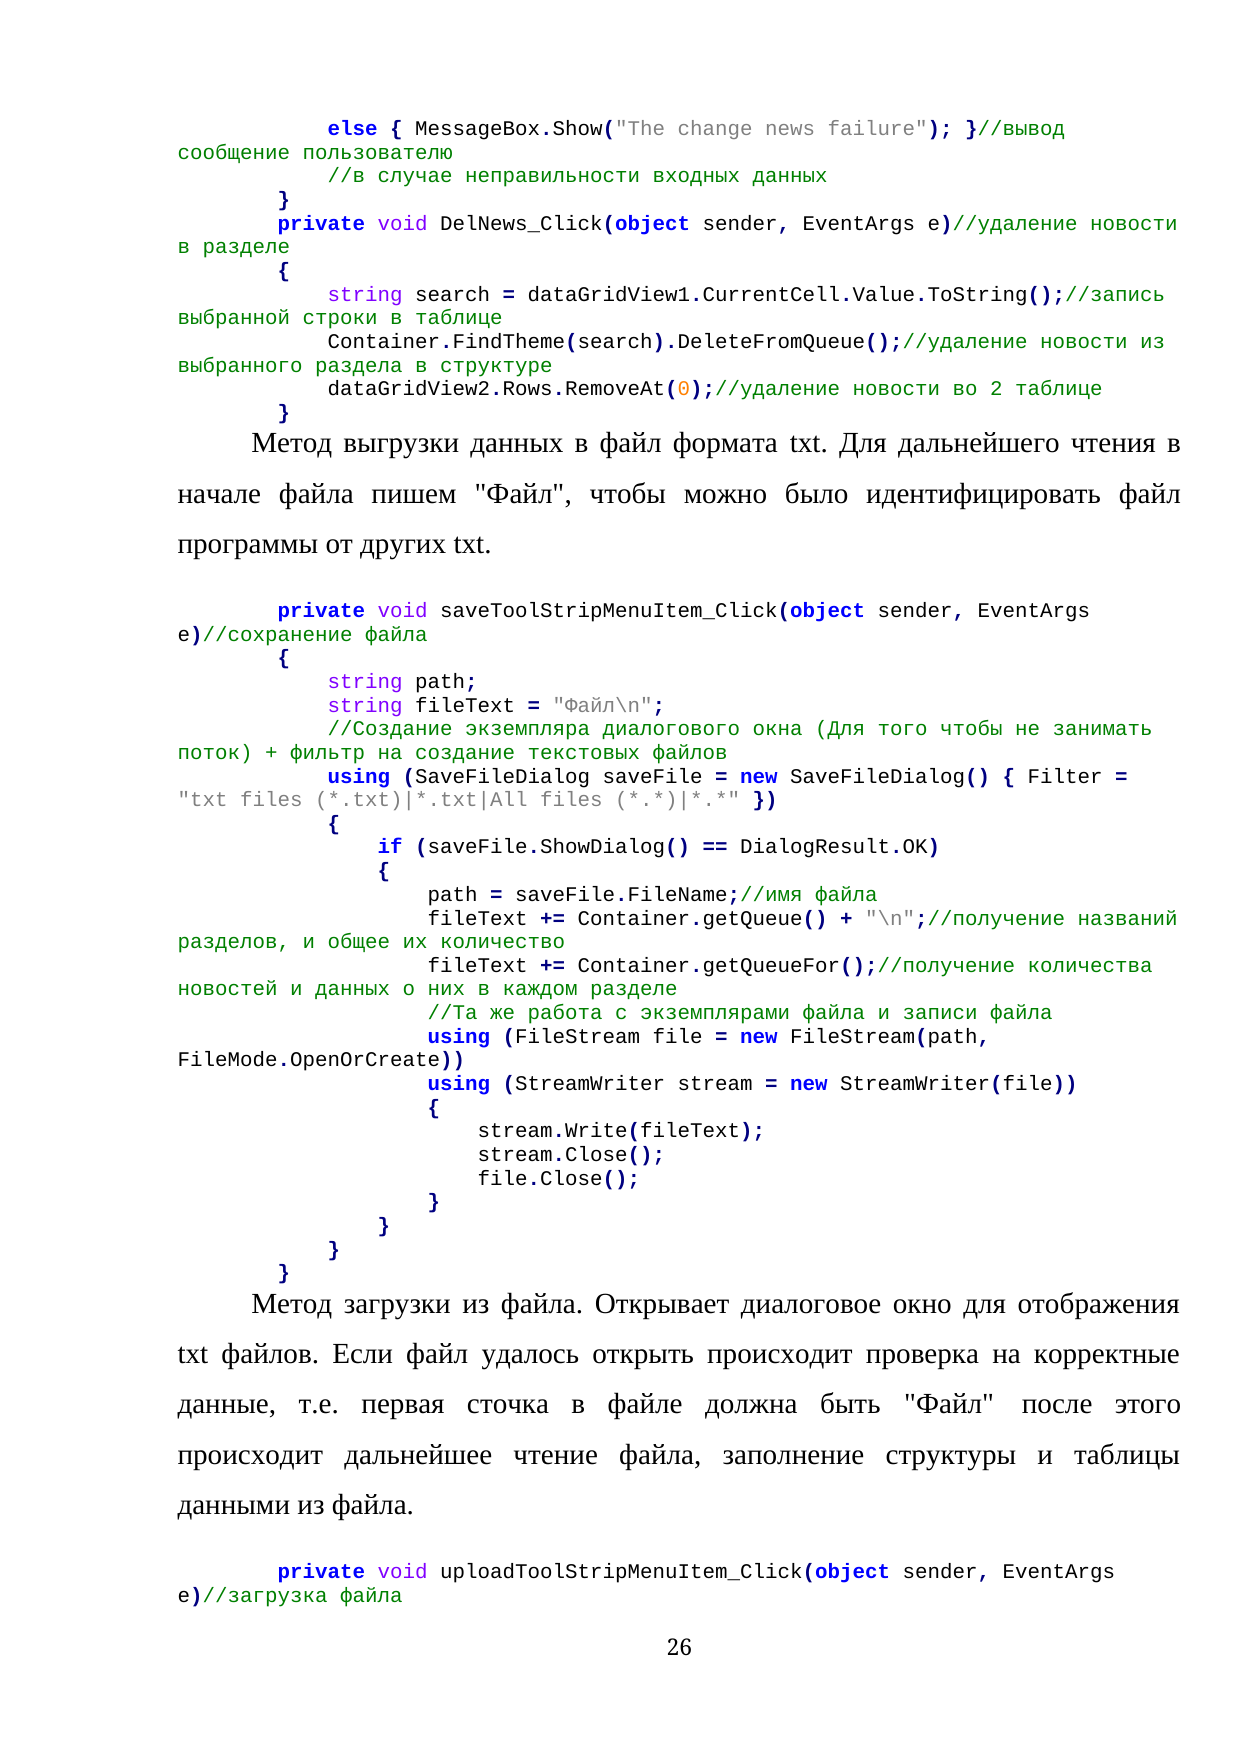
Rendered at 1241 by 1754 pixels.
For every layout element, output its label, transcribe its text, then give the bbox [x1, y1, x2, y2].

text } [177, 402, 1181, 426]
text } [177, 1238, 1181, 1262]
text } [177, 1262, 1181, 1286]
text dataGridView2.Rows.RemoveAt(0);//удаление новости во 2 таблице [177, 378, 1181, 402]
text } [177, 1191, 1181, 1215]
text string fileText = "Файл\n"; [177, 695, 1181, 718]
text using (FileStream file = new FileStream(path, FileMode.OpenOrCreate)) [177, 1026, 1181, 1073]
text string path; [177, 671, 1181, 695]
text string search = dataGridView1.CurrentCell.Value.ToString();//запись выбранной строки в таблице [177, 284, 1181, 331]
text //в случае неправильности входных данных [177, 165, 1181, 189]
text } [177, 1215, 1181, 1238]
text stream.Write(fileText); [177, 1120, 1181, 1144]
text path = saveFile.FileName;//имя файла [177, 884, 1181, 907]
text { [177, 260, 1181, 284]
text Метод выгрузки данных в файл формата txt. Для дальнейшего чтения в начале файла пишем "Файл", чтобы можно было идентифицировать файл программы от других txt. [177, 426, 1181, 560]
text //Та же работа с экземплярами файла и записи файла [177, 1002, 1181, 1026]
text { [177, 813, 1181, 837]
text Container.FindTheme(search).DeleteFromQueue();//удаление новости из выбранного раздела в структуре [177, 331, 1181, 378]
text stream.Close(); [177, 1144, 1181, 1168]
text { [177, 1097, 1181, 1120]
text { [177, 860, 1181, 884]
text else { MessageBox.Show("The change news failure"); }//вывод сообщение пользователю [177, 118, 1181, 165]
text private void uploadToolStripMenuItem_Click(object sender, EventArgs e)//загрузка файла [177, 1561, 1181, 1608]
text using (SaveFileDialog saveFile = new SaveFileDialog() { Filter = "txt files (*.txt)|*.txt|All files (*.*)|*.*" }) [177, 766, 1181, 813]
text fileText += Container.getQueue() + "\n";//получение названий разделов, и общее их количество [177, 907, 1181, 955]
text } [177, 189, 1181, 213]
text private void DelNews_Click(object sender, EventArgs e)//удаление новости в разделе [177, 213, 1181, 260]
text if (saveFile.ShowDialog() == DialogResult.OK) [177, 837, 1181, 860]
text Метод загрузки из файла. Открывает диалоговое окно для отображения txt файлов. Если файл удалось открыть происходит проверка на корректные данные, т.е. первая сточка в файле должна быть "Файл" после этого происходит дальнейшее чтение файла, заполнение структуры и таблицы данными из файла. [177, 1286, 1181, 1521]
text file.Close(); [177, 1168, 1181, 1191]
text { [177, 647, 1181, 671]
text //Создание экземпляра диалогового окна (Для того чтобы не занимать поток) + фильтр на создание текстовых файлов [177, 718, 1181, 766]
text using (StreamWriter stream = new StreamWriter(file)) [177, 1073, 1181, 1097]
text private void saveToolStripMenuItem_Click(object sender, EventArgs e)//сохранение файла [177, 600, 1181, 647]
text fileText += Container.getQueueFor();//получение количества новостей и данных о них в каждом разделе [177, 955, 1181, 1002]
